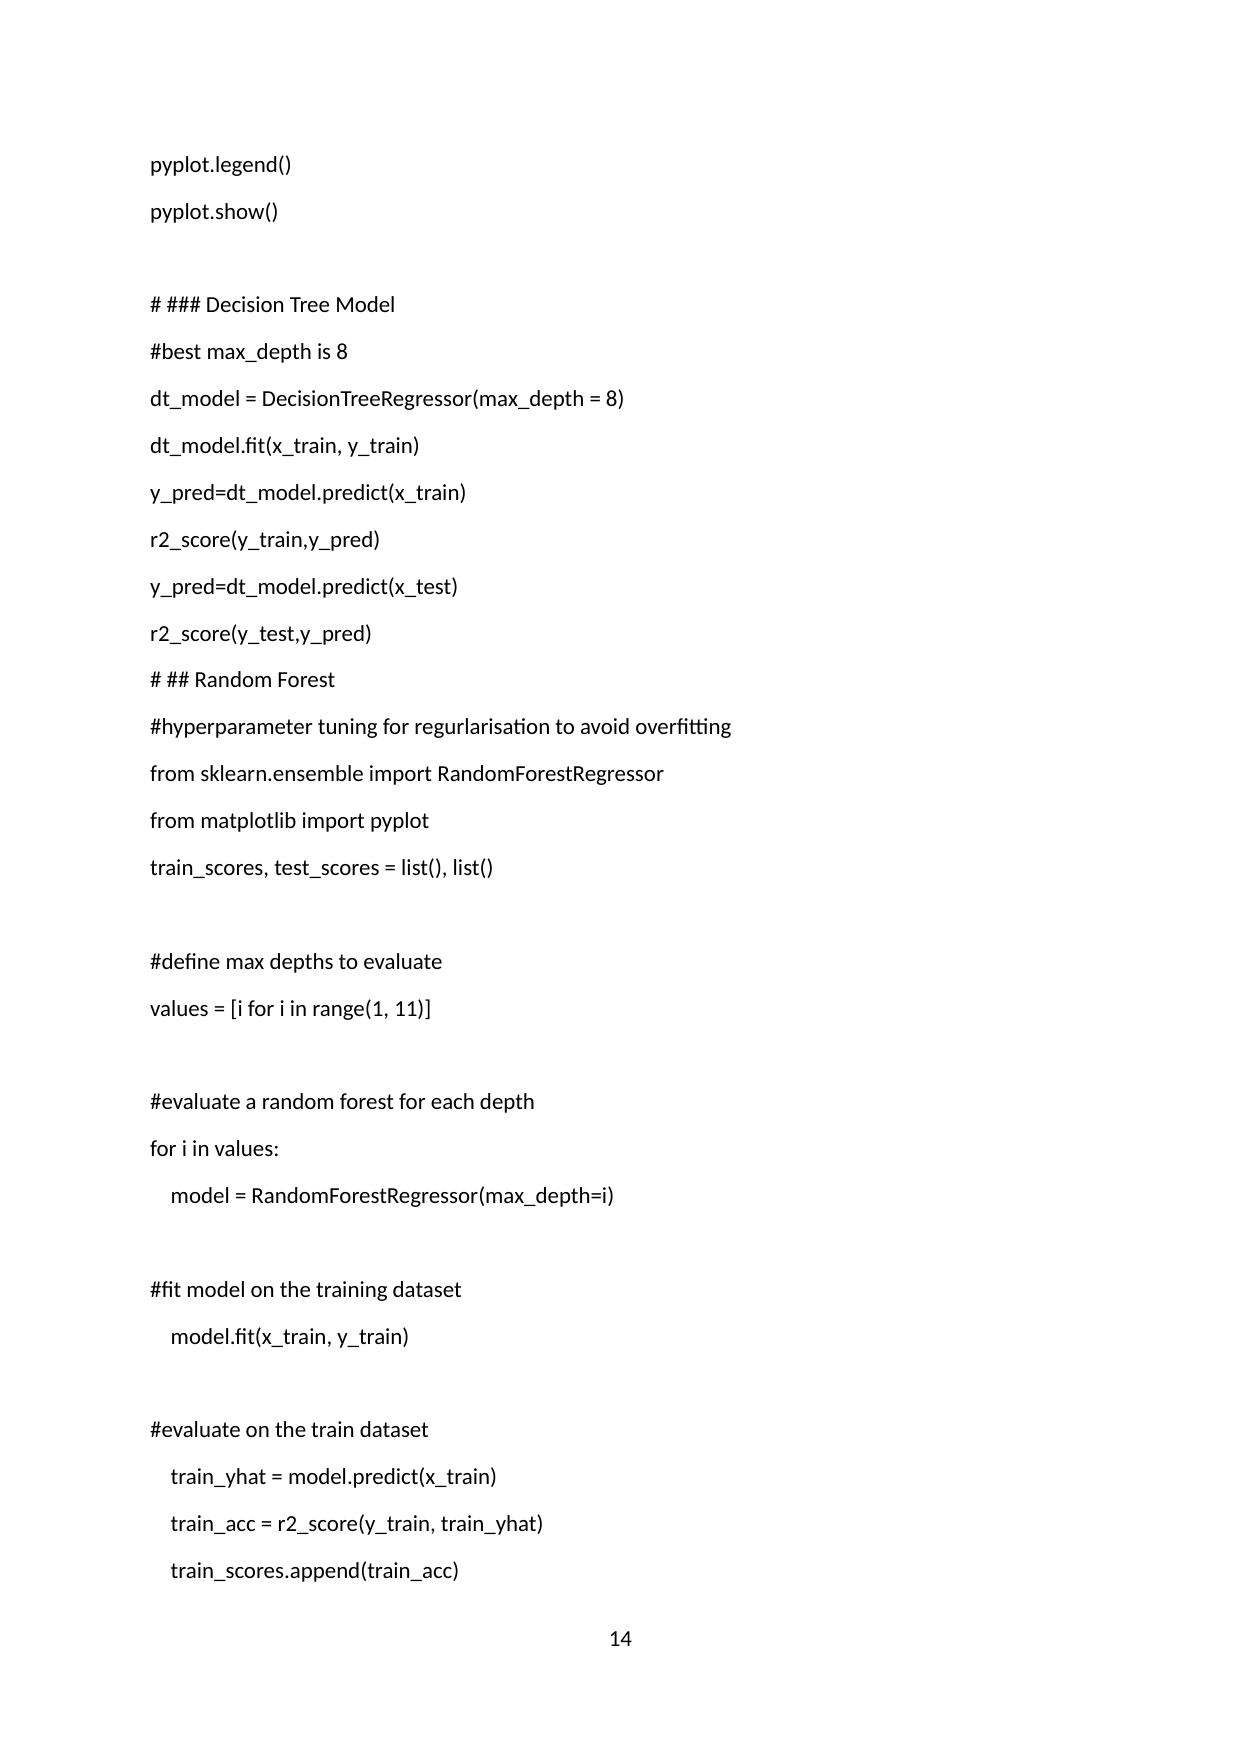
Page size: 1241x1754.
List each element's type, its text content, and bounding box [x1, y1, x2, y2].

text values = [i for i in range(1, 11)] [150, 994, 1090, 1022]
text model.fit(x_train, y_train) [150, 1322, 1090, 1350]
text model = RandomForestRegressor(max_depth=i) [150, 1181, 1090, 1209]
text # ### Decision Tree Model [150, 291, 1090, 319]
text dt_model.fit(x_train, y_train) [150, 431, 1090, 459]
text pyplot.legend() [150, 150, 1090, 178]
text train_yhat = model.predict(x_train) [150, 1462, 1090, 1491]
text #evaluate on the train dataset [150, 1416, 1090, 1444]
text #fit model on the training dataset [150, 1275, 1090, 1303]
text #hyperparameter tuning for regurlarisation to avoid overfitting [150, 712, 1090, 741]
text y_pred=dt_model.predict(x_train) [150, 478, 1090, 506]
text from sklearn.ensemble import RandomForestRegressor [150, 759, 1090, 787]
text # ## Random Forest [150, 666, 1090, 694]
text #define max depths to evaluate [150, 947, 1090, 975]
text from matplotlib import pyplot [150, 806, 1090, 834]
text dt_model = DecisionTreeRegressor(max_depth = 8) [150, 384, 1090, 412]
text pyplot.show() [150, 197, 1090, 225]
text for i in values: [150, 1134, 1090, 1162]
text train_scores.append(train_acc) [150, 1556, 1090, 1584]
text #evaluate a random forest for each depth [150, 1087, 1090, 1116]
text train_acc = r2_score(y_train, train_yhat) [150, 1509, 1090, 1537]
text r2_score(y_test,y_pred) [150, 619, 1090, 647]
text y_pred=dt_model.predict(x_test) [150, 572, 1090, 600]
text r2_score(y_train,y_pred) [150, 525, 1090, 553]
text train_scores, test_scores = list(), list() [150, 853, 1090, 881]
text #best max_depth is 8 [150, 337, 1090, 366]
